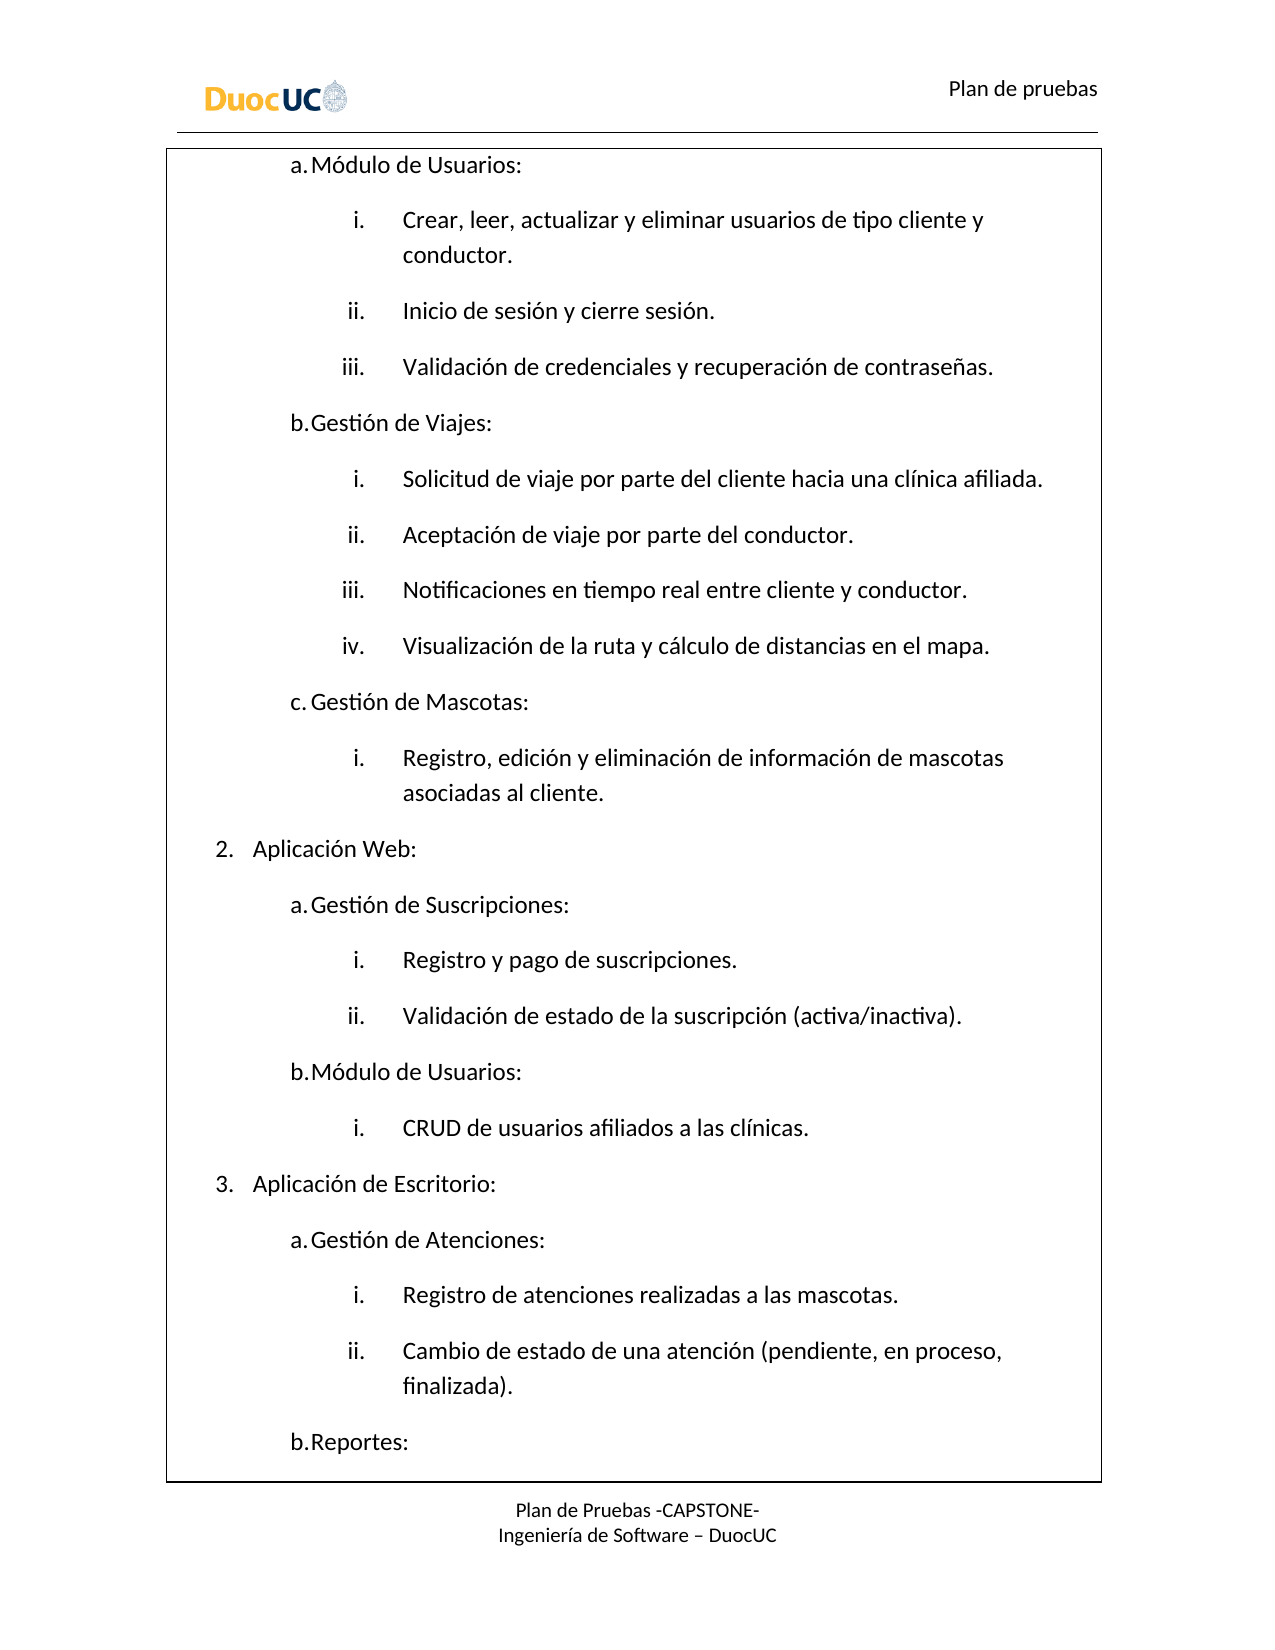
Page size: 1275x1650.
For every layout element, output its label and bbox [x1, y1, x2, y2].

table_cell [167, 149, 1101, 1481]
picture [198, 76, 352, 115]
